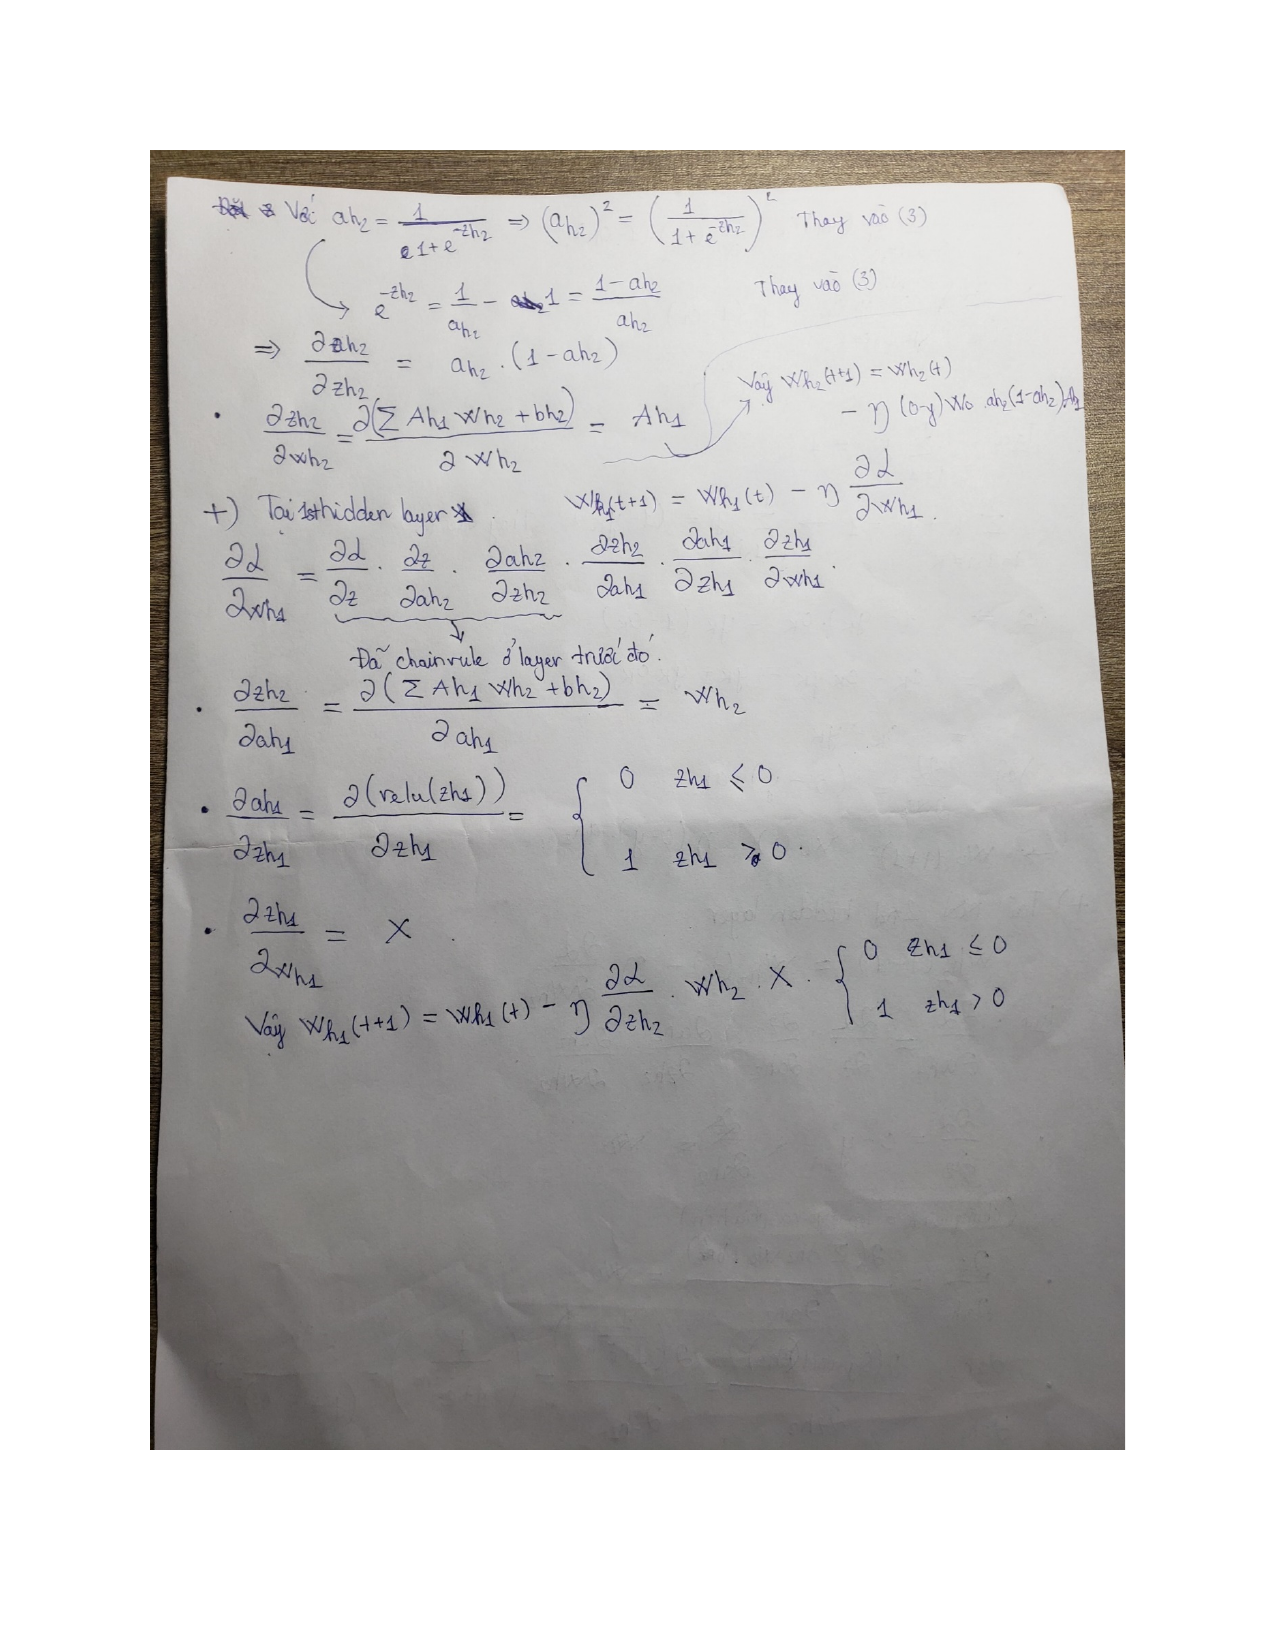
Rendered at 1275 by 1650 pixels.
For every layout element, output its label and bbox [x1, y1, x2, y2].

picture [150, 150, 1125, 1450]
